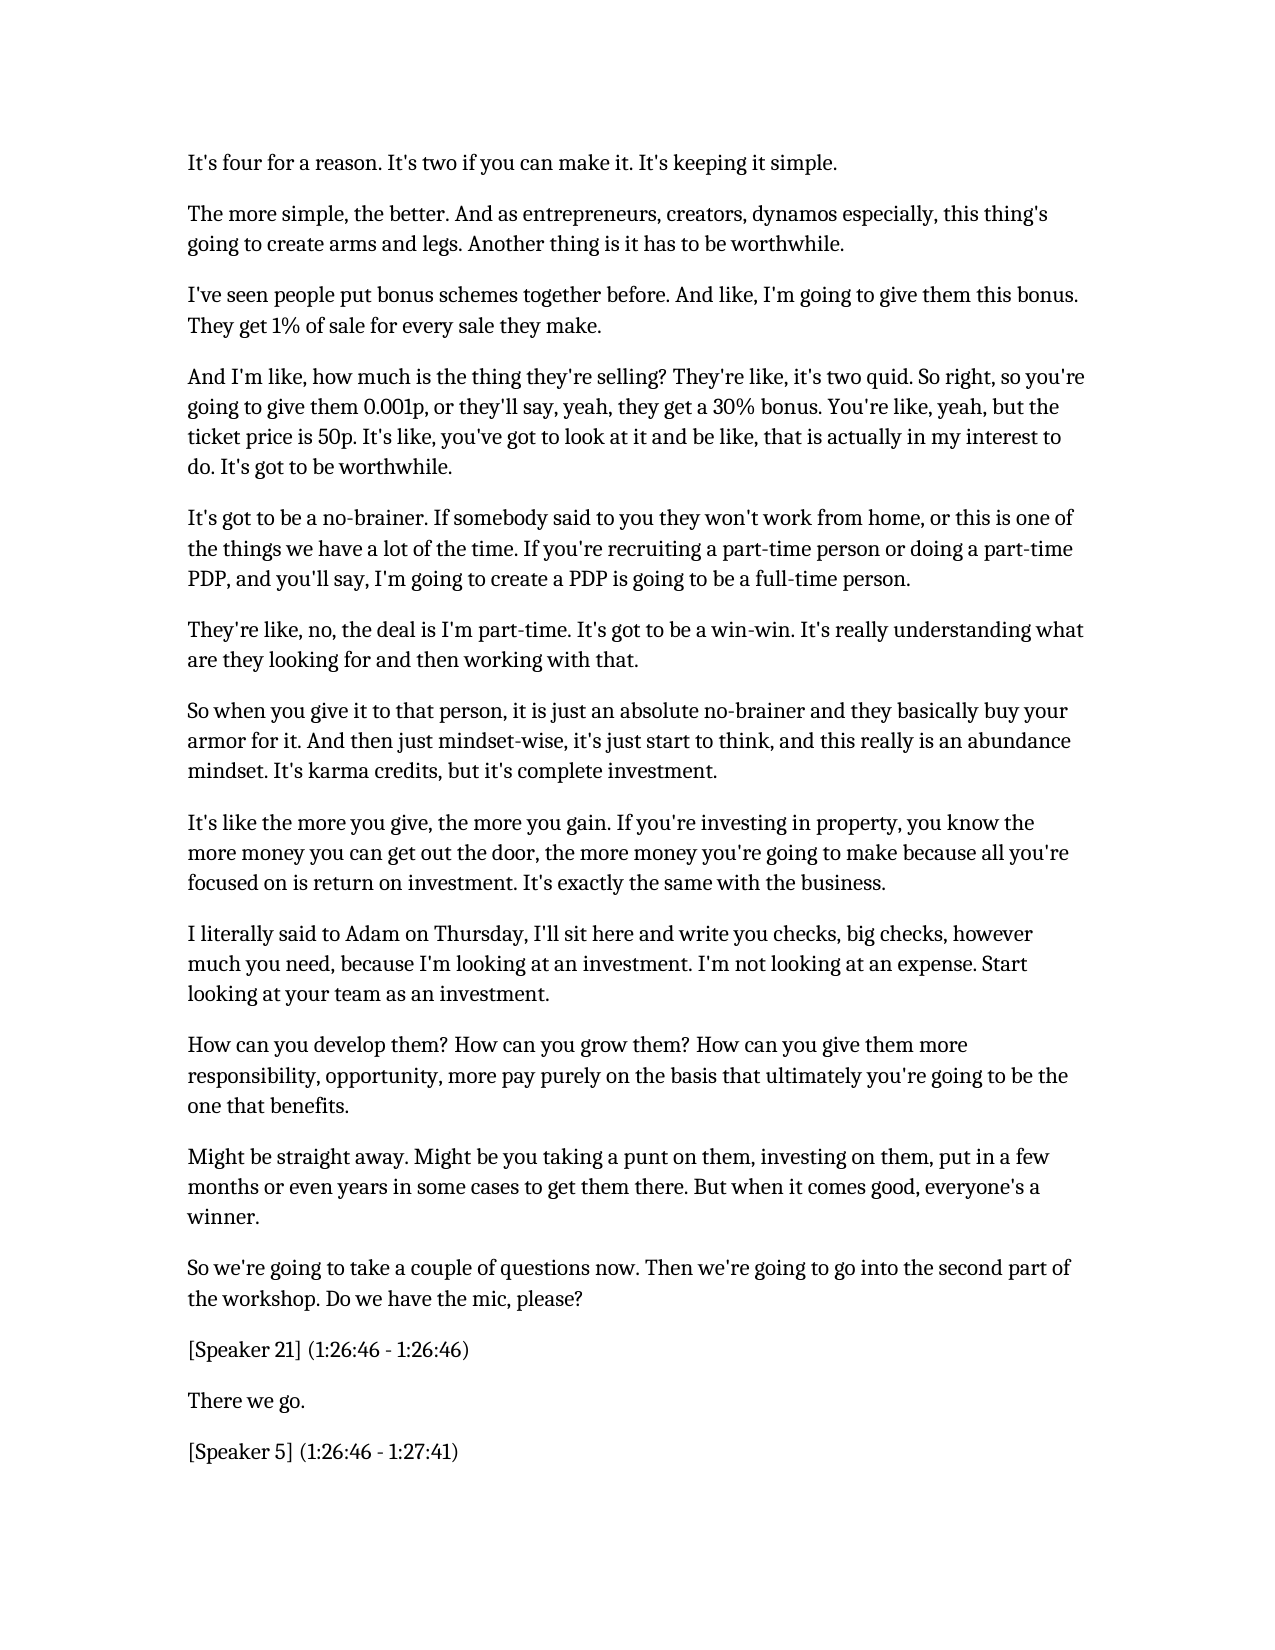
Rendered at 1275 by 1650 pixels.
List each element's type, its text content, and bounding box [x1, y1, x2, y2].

text [Speaker 5] (1:26:46 - 1:27:41) [187, 1438, 1087, 1465]
text So we're going to take a couple of questions now. Then we're going to go into the second part of the workshop. Do we have the mic, please? [187, 1255, 1087, 1312]
text It's like the more you give, the more you gain. If you're investing in property, you know the more money you can get out the door, the more money you're going to make because all you're focused on is return on investment. It's exactly the same with the business. [187, 809, 1087, 896]
text And I'm like, how much is the thing they're selling? They're like, it's two quid. So right, so you're going to give them 0.001p, or they'll say, yeah, they get a 30% bonus. You're like, yeah, but the ticket price is 50p. It's like, you've got to look at it and be like, that is actually in my interest to do. It's got to be worthwhile. [187, 363, 1087, 481]
text Might be straight away. Might be you taking a punt on them, investing on them, put in a few months or even years in some cases to get them there. But when it comes good, everyone's a winner. [187, 1144, 1087, 1231]
text There we go. [187, 1387, 1087, 1414]
text It's four for a reason. It's two if you can make it. It's keeping it simple. [187, 150, 1087, 176]
text The more simple, the better. And as entrepreneurs, creators, dynamos especially, this thing's going to create arms and legs. Another thing is it has to be worthwhile. [187, 201, 1087, 258]
text I've seen people put bonus schemes together before. And like, I'm going to give them this bonus. They get 1% of sale for every sale they make. [187, 282, 1087, 339]
text They're like, no, the deal is I'm part-time. It's got to be a win-win. It's really understanding what are they looking for and then working with that. [187, 617, 1087, 673]
text It's got to be a no-brainer. If somebody said to you they won't work from home, or this is one of the things we have a lot of the time. If you're recruiting a part-time person or doing a part-time PDP, and you'll say, I'm going to create a PDP is going to be a full-time person. [187, 505, 1087, 592]
text So when you give it to that person, it is just an absolute no-brainer and they basically buy your armor for it. And then just mindset-wise, it's just start to think, and this really is an abundance mindset. It's karma credits, but it's complete investment. [187, 698, 1087, 785]
text I literally said to Adam on Thursday, I'll sit here and write you checks, big checks, however much you need, because I'm looking at an investment. I'm not looking at an expense. Start looking at your team as an investment. [187, 921, 1087, 1008]
text How can you develop them? How can you grow them? How can you give them more responsibility, opportunity, more pay purely on the basis that ultimately you're going to be the one that benefits. [187, 1032, 1087, 1119]
text [Speaker 21] (1:26:46 - 1:26:46) [187, 1336, 1087, 1363]
